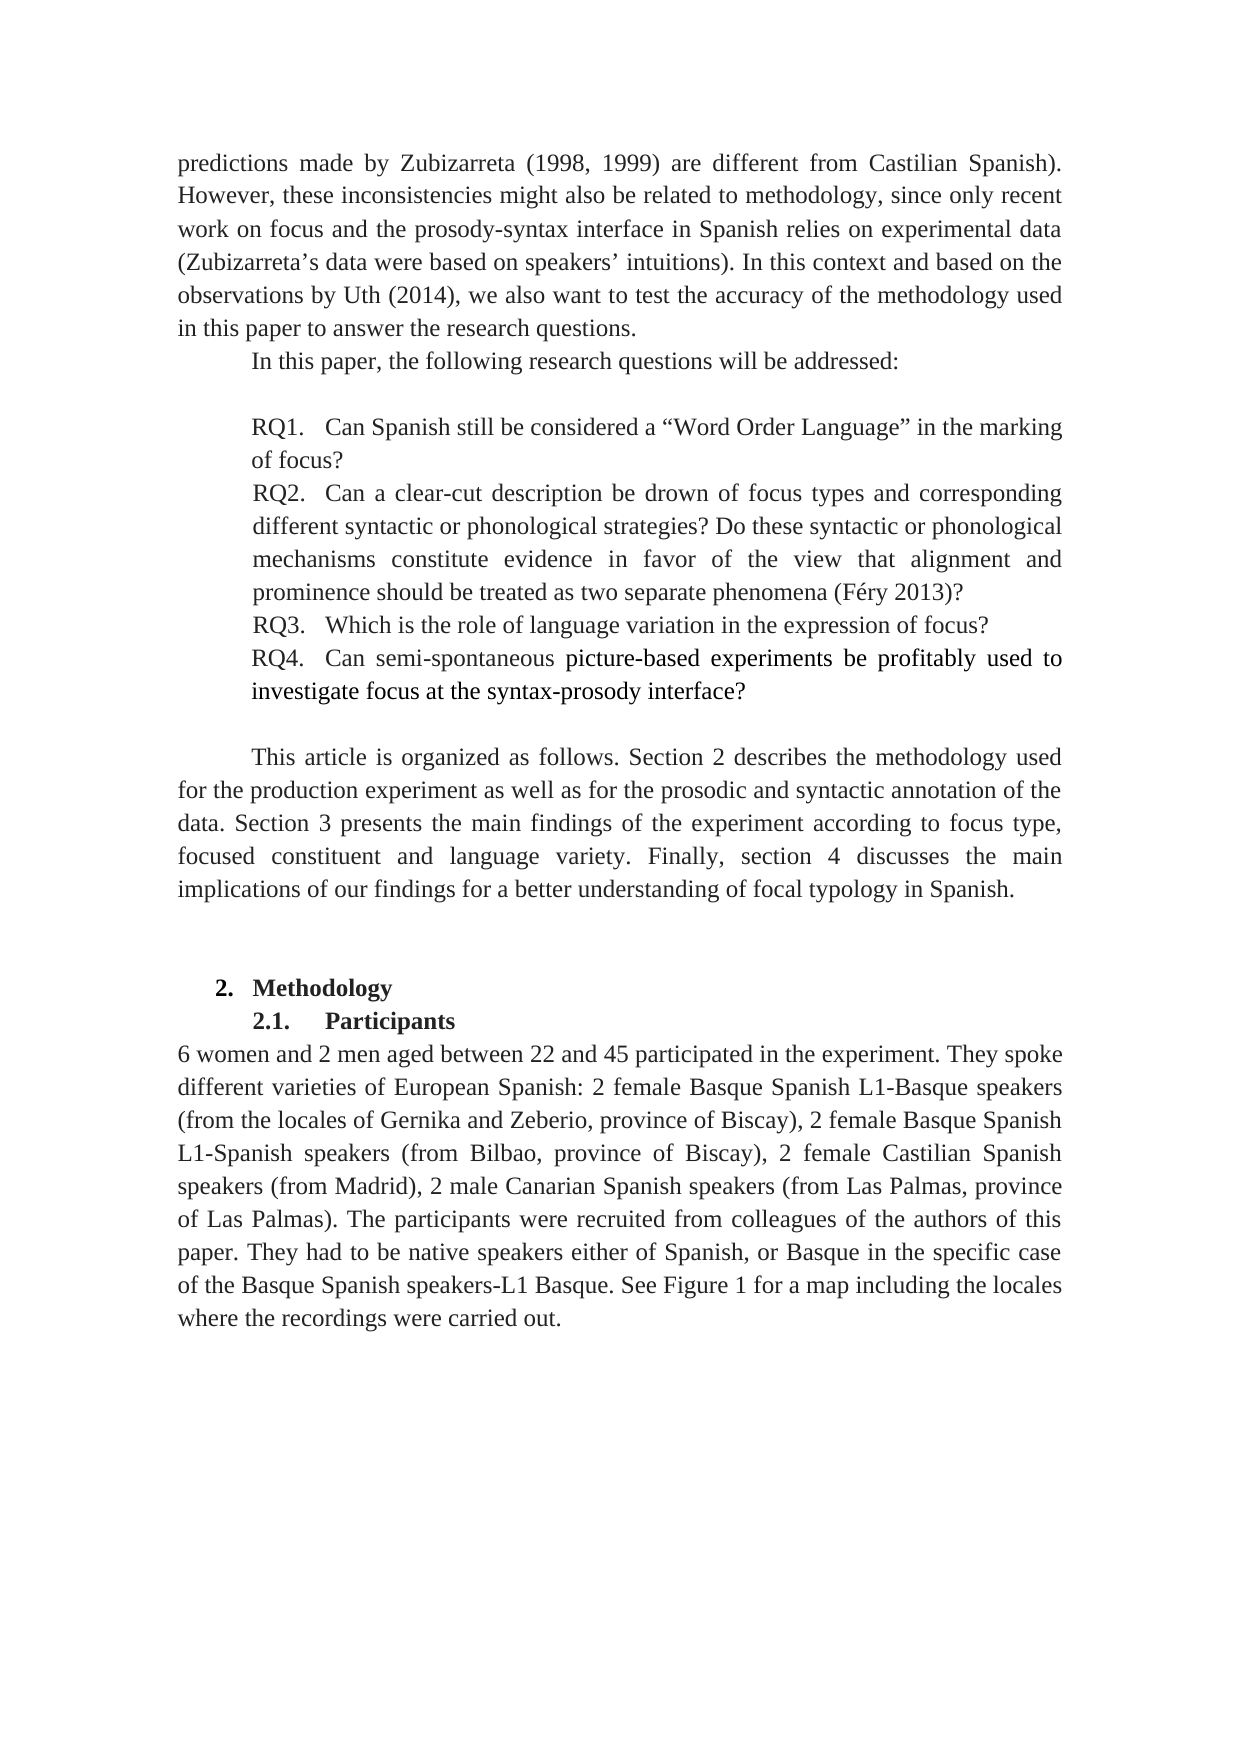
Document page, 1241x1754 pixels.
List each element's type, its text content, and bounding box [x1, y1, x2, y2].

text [177, 148, 1063, 341]
list Methodology [215, 973, 1063, 1002]
text RQ1. Can Spanish still be considered a “Word Order Language” in the marking of focus? [251, 412, 1063, 473]
text This article is organized as follows. Section 2 describes the methodology used for the production experiment as well as for the prosodic and syntactic annotation of the data. Section 3 presents the main findings of the experiment according to focus type, focused constituent and language variety. Finally, section 4 discusses the main implications of our findings for a better understanding of focal typology in Spanish. [177, 742, 1063, 903]
text RQ4. Can semi-spontaneous picture-based experiments be profitably used to investigate focus at the syntax-prosody interface? [251, 643, 1063, 705]
list RQ2. Can a clear-cut description be drown of focus types and corresponding different syntactic or phonological strategies? Do these syntactic or phonological mechanisms constitute evidence in favor of the view that alignment and prominence should be treated as two separate phenomena (Féry 2013)? [252, 478, 1063, 606]
list Participants [252, 1006, 1063, 1035]
text In this paper, the following research questions will be addressed: [177, 346, 1063, 374]
text 6 women and 2 men aged between 22 and 45 participated in the experiment. They spoke different varieties of European Spanish: 2 female Basque Spanish L1-Basque speakers (from the locales of Gernika and Zeberio, province of Biscay), 2 female Basque Spanish L1-Spanish speakers (from Bilbao, province of Biscay), 2 female Castilian Spanish speakers (from Madrid), 2 male Canarian Spanish speakers (from Las Palmas, province of Las Palmas). The participants were recruited from colleagues of the authors of this paper. They had to be native speakers either of Spanish, or Basque in the specific case of the Basque Spanish speakers-L1 Basque. See Figure 1 for a map including the locales where the recordings were carried out. [177, 1039, 1063, 1332]
list RQ3. Which is the role of language variation in the expression of focus? [252, 610, 1063, 639]
